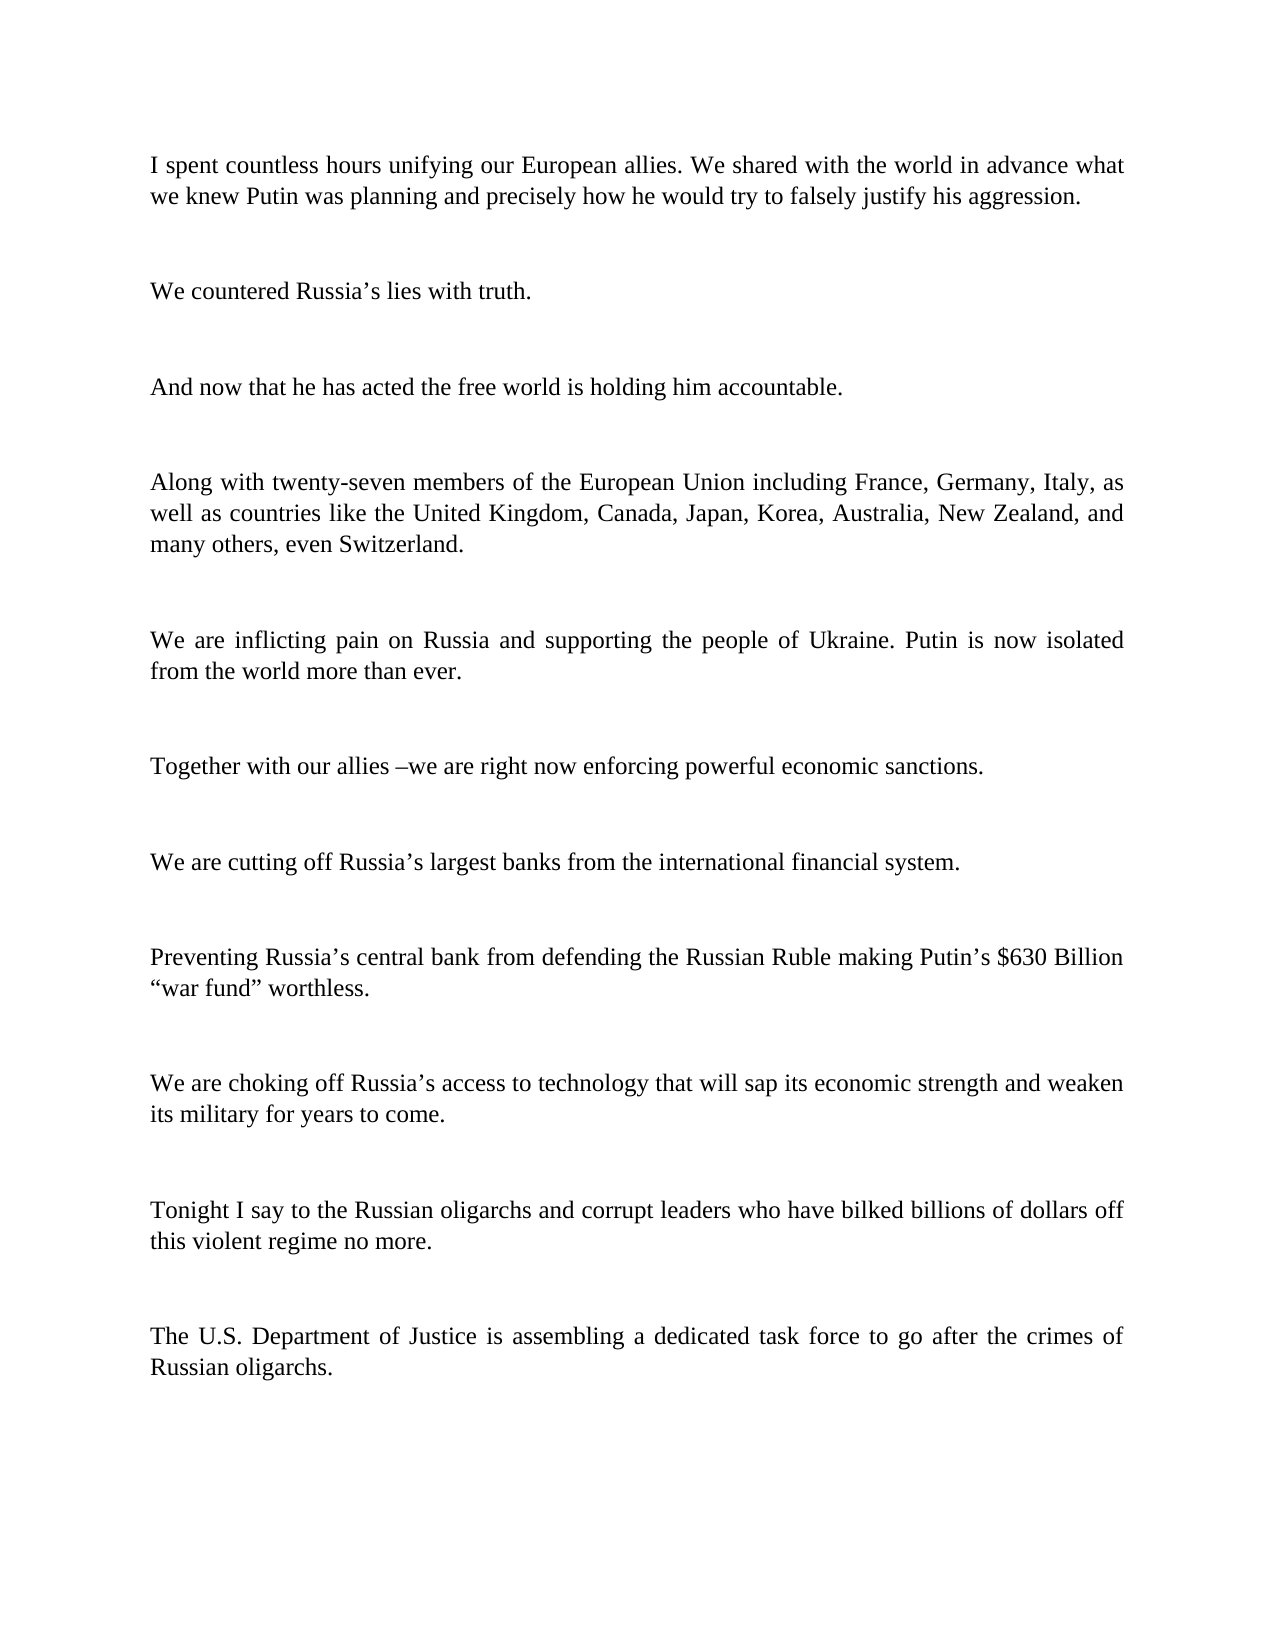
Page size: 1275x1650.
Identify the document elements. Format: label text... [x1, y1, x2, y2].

text We are cutting off Russia’s largest banks from the international financial system. [150, 847, 1125, 875]
text We are choking off Russia’s access to technology that will sap its economic strength and weaken its military for years to come. [150, 1068, 1125, 1128]
text We are inflicting pain on Russia and supporting the people of Ukraine. Putin is now isolated from the world more than ever. [150, 625, 1125, 684]
text Tonight I say to the Russian oligarchs and corrupt leaders who have bilked billions of dollars off this violent regime no more. [150, 1195, 1125, 1255]
text The U.S. Department of Justice is assembling a dedicated task force to go after the crimes of Russian oligarchs. [150, 1321, 1125, 1381]
text And now that he has acted the free world is holding him accountable. [150, 372, 1125, 401]
text Preventing Russia’s central bank from defending the Russian Ruble making Putin’s $630 Billion “war fund” worthless. [150, 942, 1125, 1002]
text Along with twenty-seven members of the European Union including France, Germany, Italy, as well as countries like the United Kingdom, Canada, Japan, Korea, Australia, New Zealand, and many others, even Switzerland. [150, 467, 1125, 558]
text Together with our allies –we are right now enforcing powerful economic sanctions. [150, 751, 1125, 780]
text We countered Russia’s lies with truth. [150, 276, 1125, 305]
text I spent countless hours unifying our European allies. We shared with the world in advance what we knew Putin was planning and precisely how he would try to falsely justify his aggression. [150, 150, 1125, 210]
